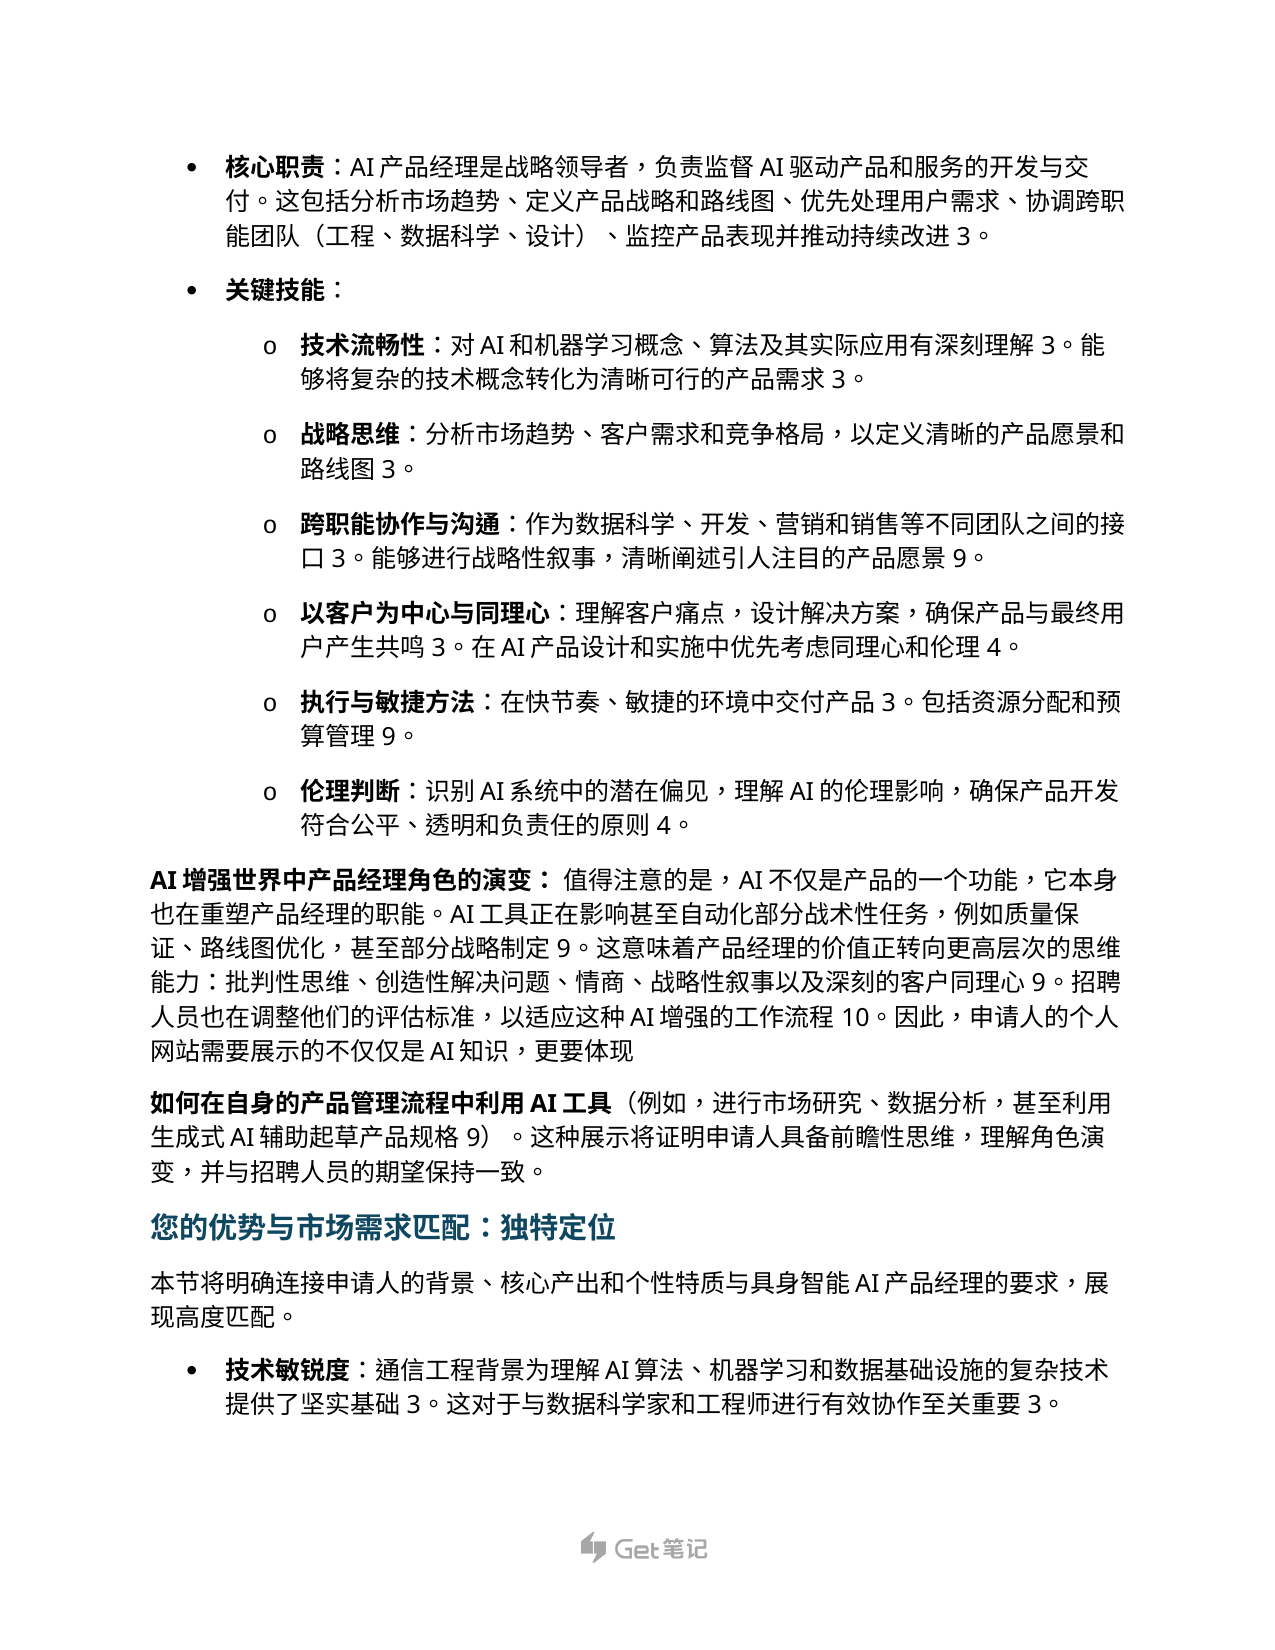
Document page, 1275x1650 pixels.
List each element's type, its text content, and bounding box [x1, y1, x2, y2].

list 执行与敏捷方法：在快节奏、敏捷的环境中交付产品 3。包括资源分配和预算管理 9。 [262, 684, 1125, 753]
list 核心职责：AI产品经理是战略领导者，负责监督AI驱动产品和服务的开发与交付。这包括分析市场趋势、定义产品战略和路线图、优先处理用户需求、协调跨职能团队（工程、数据科学、设计）、监控产品表现并推动持续改进 3。 [187, 150, 1125, 252]
list 伦理判断：识别AI系统中的潜在偏见，理解AI的伦理影响，确保产品开发符合公平、透明和负责任的原则 4。 [262, 774, 1125, 842]
picture [559, 1519, 717, 1575]
list 关键技能： [187, 273, 1125, 307]
list 跨职能协作与沟通：作为数据科学、开发、营销和销售等不同团队之间的接口 3。能够进行战略性叙事，清晰阐述引人注目的产品愿景 9。 [262, 506, 1125, 574]
text 本节将明确连接申请人的背景、核心产出和个性特质与具身智能AI产品经理的要求，展现高度匹配。 [150, 1265, 1125, 1333]
list 技术敏锐度：通信工程背景为理解AI算法、机器学习和数据基础设施的复杂技术提供了坚实基础 3。这对于与数据科学家和工程师进行有效协作至关重要 3。 [187, 1352, 1125, 1420]
subtitle 您的优势与市场需求匹配：独特定位 [150, 1207, 1125, 1247]
list 技术流畅性：对AI和机器学习概念、算法及其实际应用有深刻理解 3。能够将复杂的技术概念转化为清晰可行的产品需求 3。 [262, 328, 1125, 396]
text AI增强世界中产品经理角色的演变： 值得注意的是，AI不仅是产品的一个功能，它本身也在重塑产品经理的职能。AI工具正在影响甚至自动化部分战术性任务，例如质量保证、路线图优化，甚至部分战略制定 9。这意味着产品经理的价值正转向更高层次的思维能力：批判性思维、创造性解决问题、情商、战略性叙事以及深刻的客户同理心 9。招聘人员也在调整他们的评估标准，以适应这种AI增强的工作流程 10。因此，申请人的个人网站需要展示的不仅仅是AI知识，更要体现 [150, 863, 1125, 1067]
list 以客户为中心与同理心：理解客户痛点，设计解决方案，确保产品与最终用户产生共鸣 3。在AI产品设计和实施中优先考虑同理心和伦理 4。 [262, 595, 1125, 664]
text 如何在自身的产品管理流程中利用AI工具（例如，进行市场研究、数据分析，甚至利用生成式AI辅助起草产品规格 9）。这种展示将证明申请人具备前瞻性思维，理解角色演变，并与招聘人员的期望保持一致。 [150, 1086, 1125, 1188]
list 战略思维：分析市场趋势、客户需求和竞争格局，以定义清晰的产品愿景和路线图 3。 [262, 417, 1125, 485]
